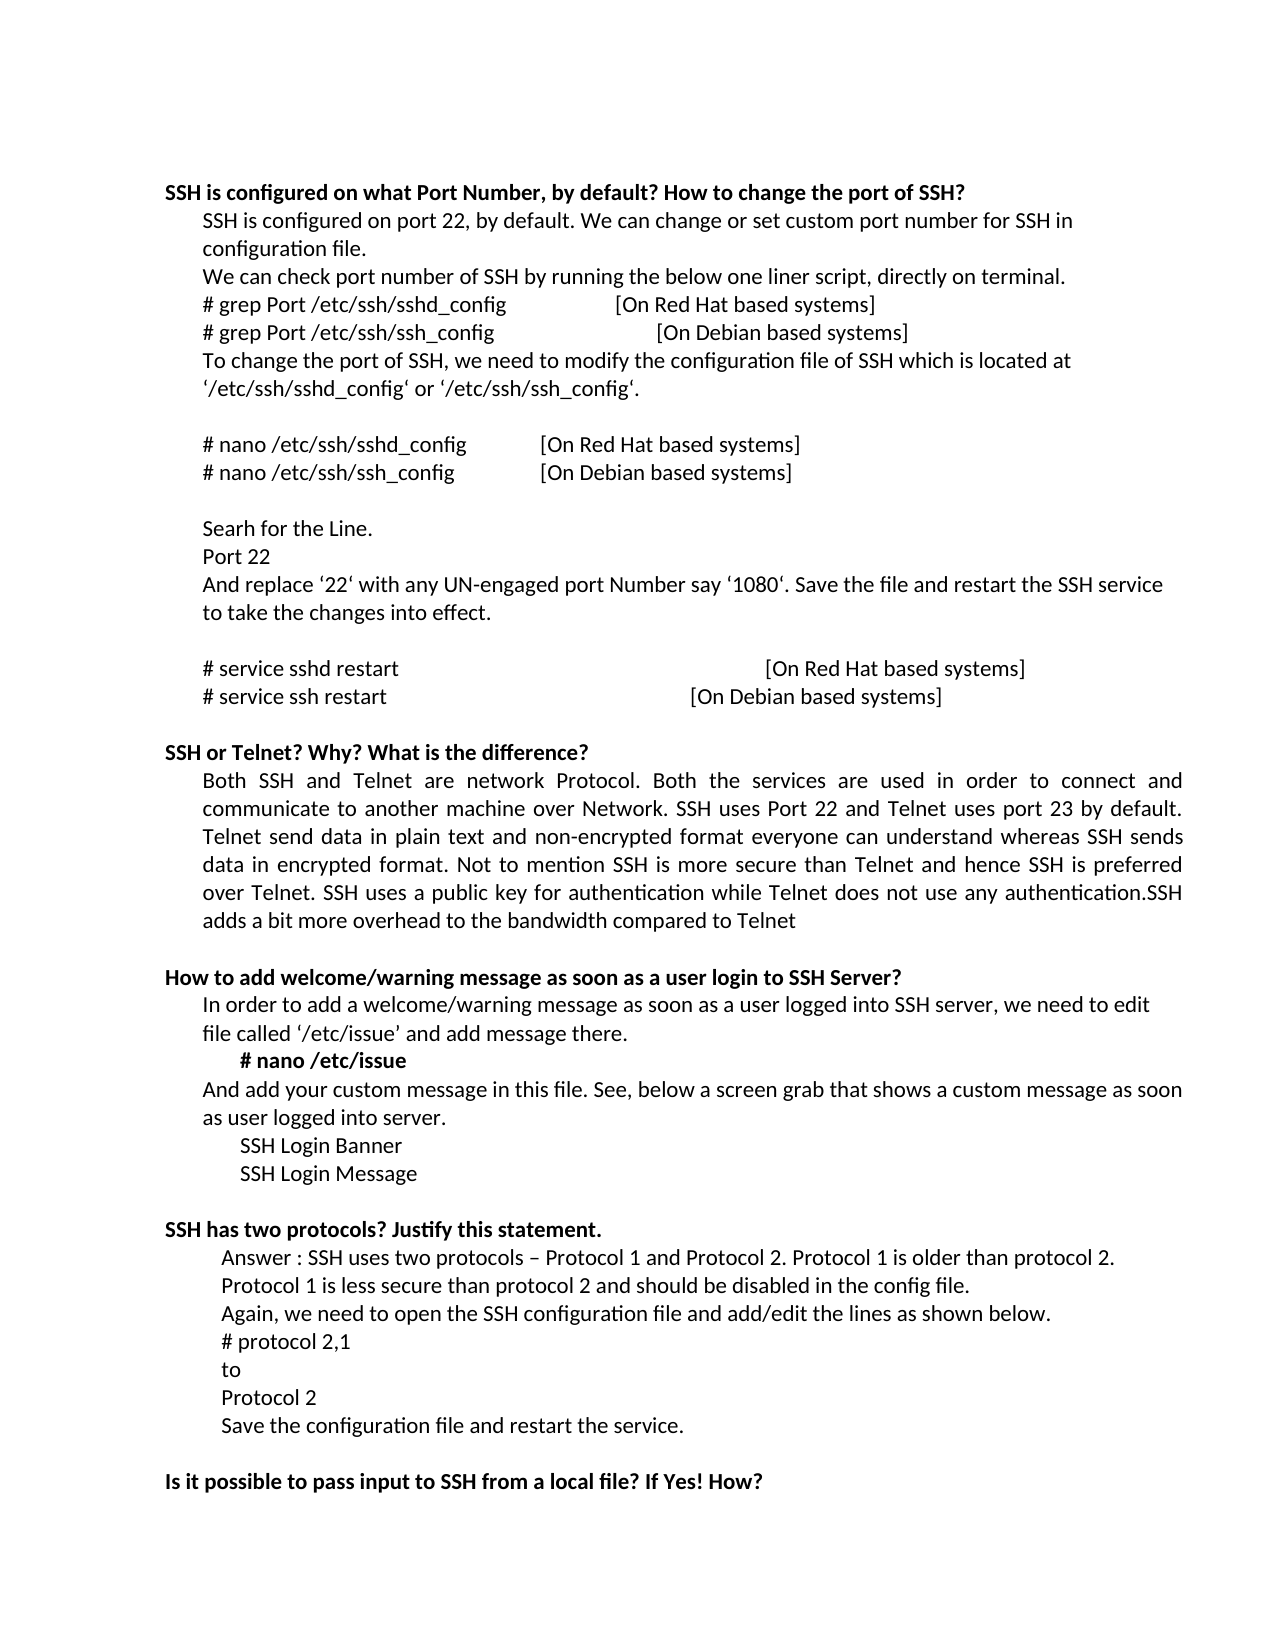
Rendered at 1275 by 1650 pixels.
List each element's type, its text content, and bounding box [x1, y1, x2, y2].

text SSH Login Message [202, 1159, 1185, 1187]
text SSH Login Banner [202, 1131, 1185, 1159]
text In order to add a welcome/warning message as soon as a user logged into SSH server, we need to edit file called ‘/etc/issue’ and add message there. [202, 991, 1185, 1047]
text We can check port number of SSH by running the below one liner script, directly on terminal. [202, 262, 1185, 290]
text Is it possible to pass input to SSH from a local file? If Yes! How? [165, 1467, 1185, 1495]
text to [221, 1355, 1185, 1383]
text Answer : SSH uses two protocols – Protocol 1 and Protocol 2. Protocol 1 is older than protocol 2. Protocol 1 is less secure than protocol 2 and should be disabled in the config file. [221, 1243, 1185, 1299]
text # grep Port /etc/ssh/sshd_config [On Red Hat based systems] [202, 290, 1185, 318]
text # protocol 2,1 [221, 1327, 1185, 1355]
text Protocol 2 [221, 1383, 1185, 1411]
text SSH is configured on port 22, by default. We can change or set custom port number for SSH in configuration file. [202, 206, 1185, 262]
text # nano /etc/ssh/ssh_config [On Debian based systems] [202, 458, 1185, 486]
text And replace ‘22‘ with any UN-engaged port Number say ‘1080‘. Save the file and restart the SSH service to take the changes into effect. [202, 570, 1185, 626]
text # nano /etc/ssh/sshd_config [On Red Hat based systems] [202, 430, 1185, 458]
text To change the port of SSH, we need to modify the configuration file of SSH which is located at ‘/etc/ssh/sshd_config‘ or ‘/etc/ssh/ssh_config‘. [202, 346, 1185, 402]
text Port 22 [202, 542, 1185, 570]
text Save the configuration file and restart the service. [221, 1411, 1185, 1439]
text # service ssh restart [On Debian based systems] [202, 682, 1185, 710]
text Again, we need to open the SSH configuration file and add/edit the lines as shown below. [221, 1299, 1185, 1327]
text And add your custom message in this file. See, below a screen grab that shows a custom message as soon as user logged into server. [202, 1075, 1185, 1131]
text SSH is configured on what Port Number, by default? How to change the port of SSH? [165, 178, 1185, 206]
text # nano /etc/issue [165, 1047, 1185, 1075]
text # grep Port /etc/ssh/ssh_config [On Debian based systems] [202, 318, 1185, 346]
text How to add welcome/warning message as soon as a user login to SSH Server? [165, 963, 1185, 991]
text # service sshd restart [On Red Hat based systems] [202, 654, 1185, 682]
text Searh for the Line. [202, 514, 1185, 542]
text Both SSH and Telnet are network Protocol. Both the services are used in order to connect and communicate to another machine over Network. SSH uses Port 22 and Telnet uses port 23 by default. Telnet send data in plain text and non-encrypted format everyone can understand whereas SSH sends data in encrypted format. Not to mention SSH is more secure than Telnet and hence SSH is preferred over Telnet. SSH uses a public key for authentication while Telnet does not use any authentication.SSH adds a bit more overhead to the bandwidth compared to Telnet [202, 766, 1185, 934]
text SSH has two protocols? Justify this statement. [165, 1215, 1185, 1243]
text SSH or Telnet? Why? What is the difference? [165, 738, 1185, 766]
